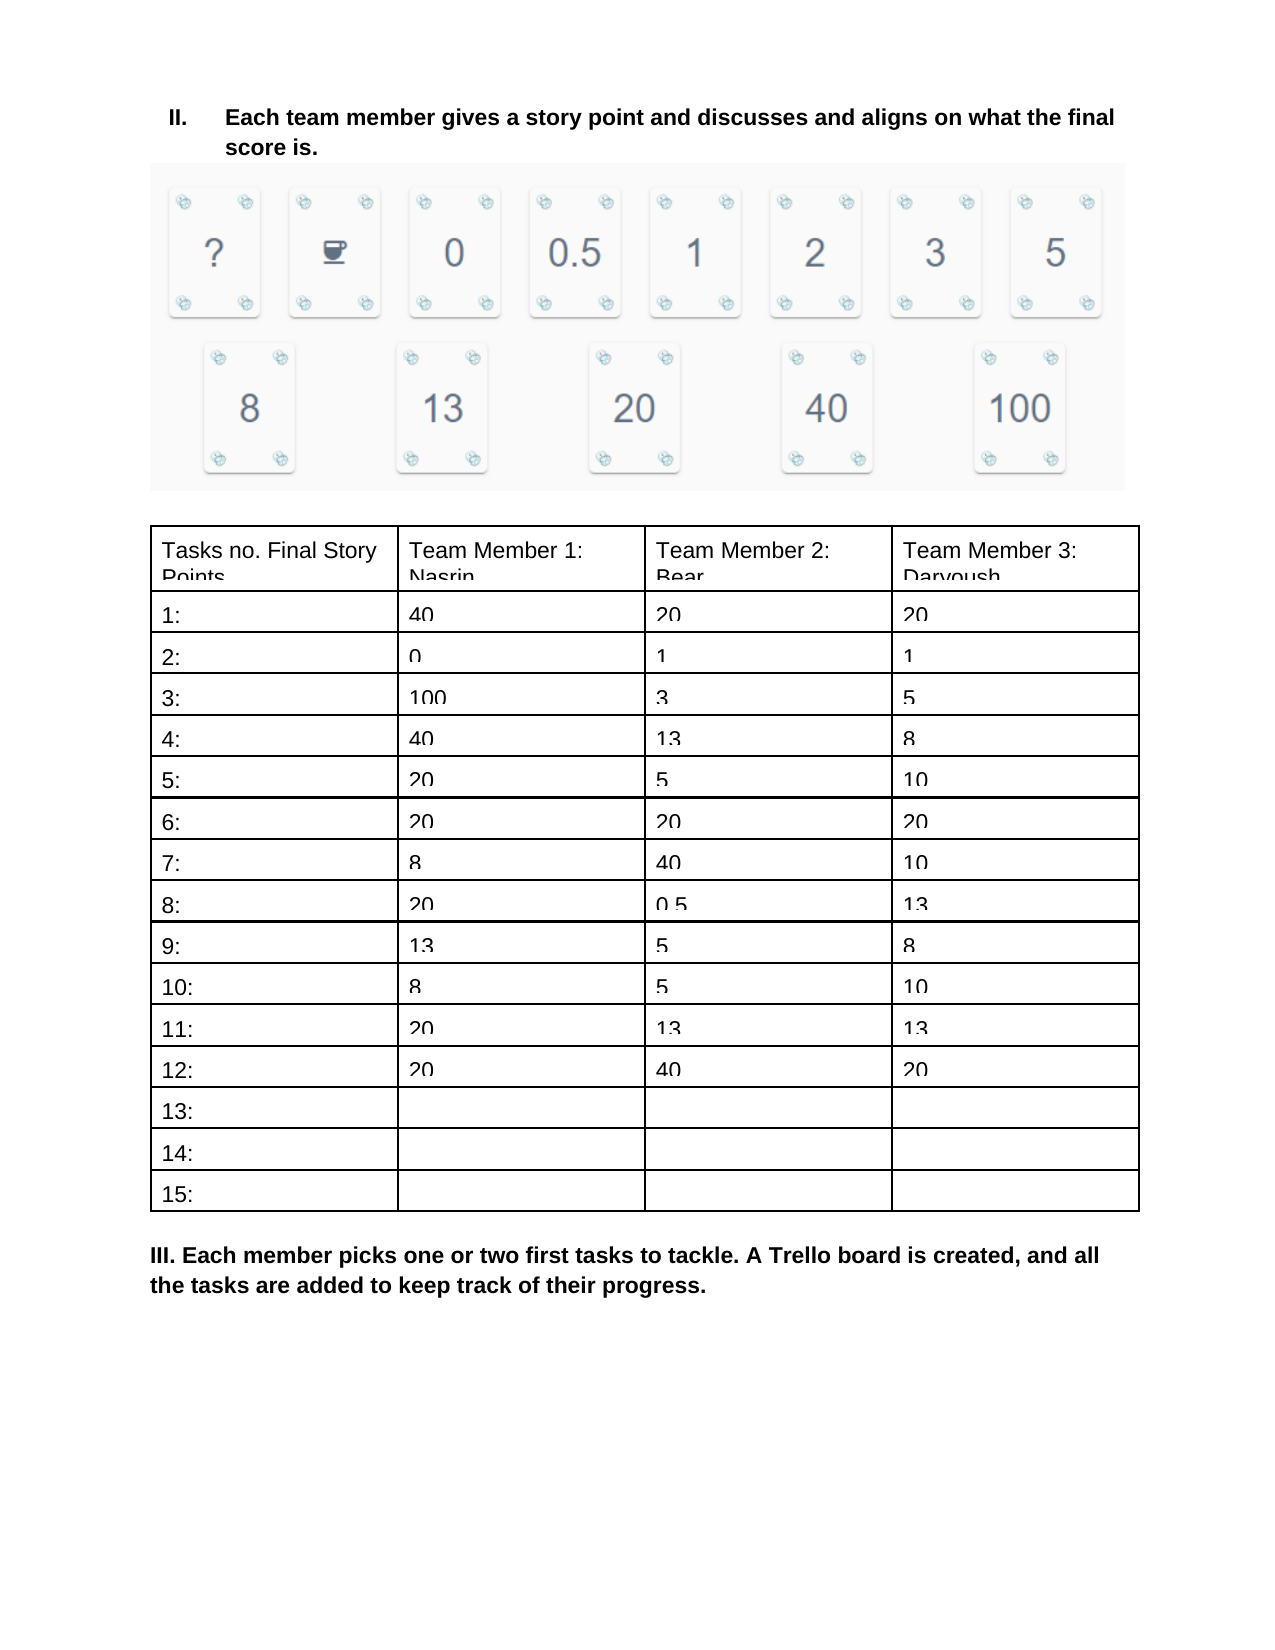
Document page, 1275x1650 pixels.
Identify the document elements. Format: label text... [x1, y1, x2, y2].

table_cell 0 [399, 633, 644, 672]
table_cell 8 [399, 964, 644, 1003]
table_cell [893, 1171, 1138, 1210]
table_cell 5 [646, 757, 891, 796]
table_cell 20 [399, 881, 644, 920]
table_cell 20 [893, 799, 1138, 838]
table_cell [399, 1129, 644, 1168]
table_cell 13 [893, 1005, 1138, 1044]
table_cell 10 [893, 757, 1138, 796]
table_cell 6:___ [152, 799, 397, 838]
table_cell 20 [399, 1047, 644, 1086]
table_cell 11: ___ [152, 1005, 397, 1044]
table_cell 13 [646, 1005, 891, 1044]
text III. Each member picks one or two first tasks to tackle. A Trello board is created, and all the tasks are added to keep track of their progress. [150, 1242, 1125, 1299]
table_cell 3 [646, 674, 891, 714]
table_header Team Member 3: Daryoush [893, 527, 1138, 589]
table_cell [646, 1129, 891, 1168]
table_cell [399, 1088, 644, 1127]
table_cell 8 [893, 716, 1138, 755]
table_cell 20 [646, 592, 891, 631]
table_cell 3:___ [152, 674, 397, 714]
table_cell 10 [893, 840, 1138, 879]
table_cell 15:___ [152, 1171, 397, 1210]
table_cell 5 [646, 964, 891, 1003]
table_cell 8 [399, 840, 644, 879]
table_cell 100 [399, 674, 644, 714]
table_header Team Member 2: Bear [646, 527, 891, 589]
table_cell 0.5 [646, 881, 891, 920]
table_cell 20 [399, 757, 644, 796]
table_cell 40 [399, 716, 644, 755]
table_cell 20 [646, 799, 891, 838]
table_cell 40 [399, 592, 644, 631]
table_cell 13 [399, 923, 644, 962]
table_cell 5 [893, 674, 1138, 714]
table_cell 8 [893, 923, 1138, 962]
table_cell 14: ___ [152, 1129, 397, 1168]
table_cell 20 [399, 799, 644, 838]
table_cell 12: ___ [152, 1047, 397, 1086]
table_cell 20 [893, 1047, 1138, 1086]
table_header Team Member 1: Nasrin [399, 527, 644, 589]
picture [150, 163, 1125, 491]
table_cell 9: ___ [152, 923, 397, 962]
table_cell 10: ___ [152, 964, 397, 1003]
table_cell 5:___ [152, 757, 397, 796]
table_cell 10 [893, 964, 1138, 1003]
table_cell [893, 1129, 1138, 1168]
table_cell 20 [399, 1005, 644, 1044]
table_cell [399, 1171, 644, 1210]
table_cell 7:___ [152, 840, 397, 879]
table_cell 8:___ [152, 881, 397, 920]
table_header Tasks no. Final Story Points [152, 527, 397, 589]
list Each team member gives a story point and discusses and aligns on what the final score is. [187, 103, 1125, 160]
table_cell 40 [646, 840, 891, 879]
table_cell 13: ___ [152, 1088, 397, 1127]
table_cell 1 [893, 633, 1138, 672]
table_cell 40 [646, 1047, 891, 1086]
table_cell 13 [646, 716, 891, 755]
table_cell 1 [646, 633, 891, 672]
table_cell [646, 1088, 891, 1127]
table_cell [893, 1088, 1138, 1127]
table_cell 20 [893, 592, 1138, 631]
table_cell 1:___ [152, 592, 397, 631]
table_cell [646, 1171, 891, 1210]
table_cell 4:___ [152, 716, 397, 755]
table_cell 5 [646, 923, 891, 962]
table_cell 2:___ [152, 633, 397, 672]
table_cell 13 [893, 881, 1138, 920]
